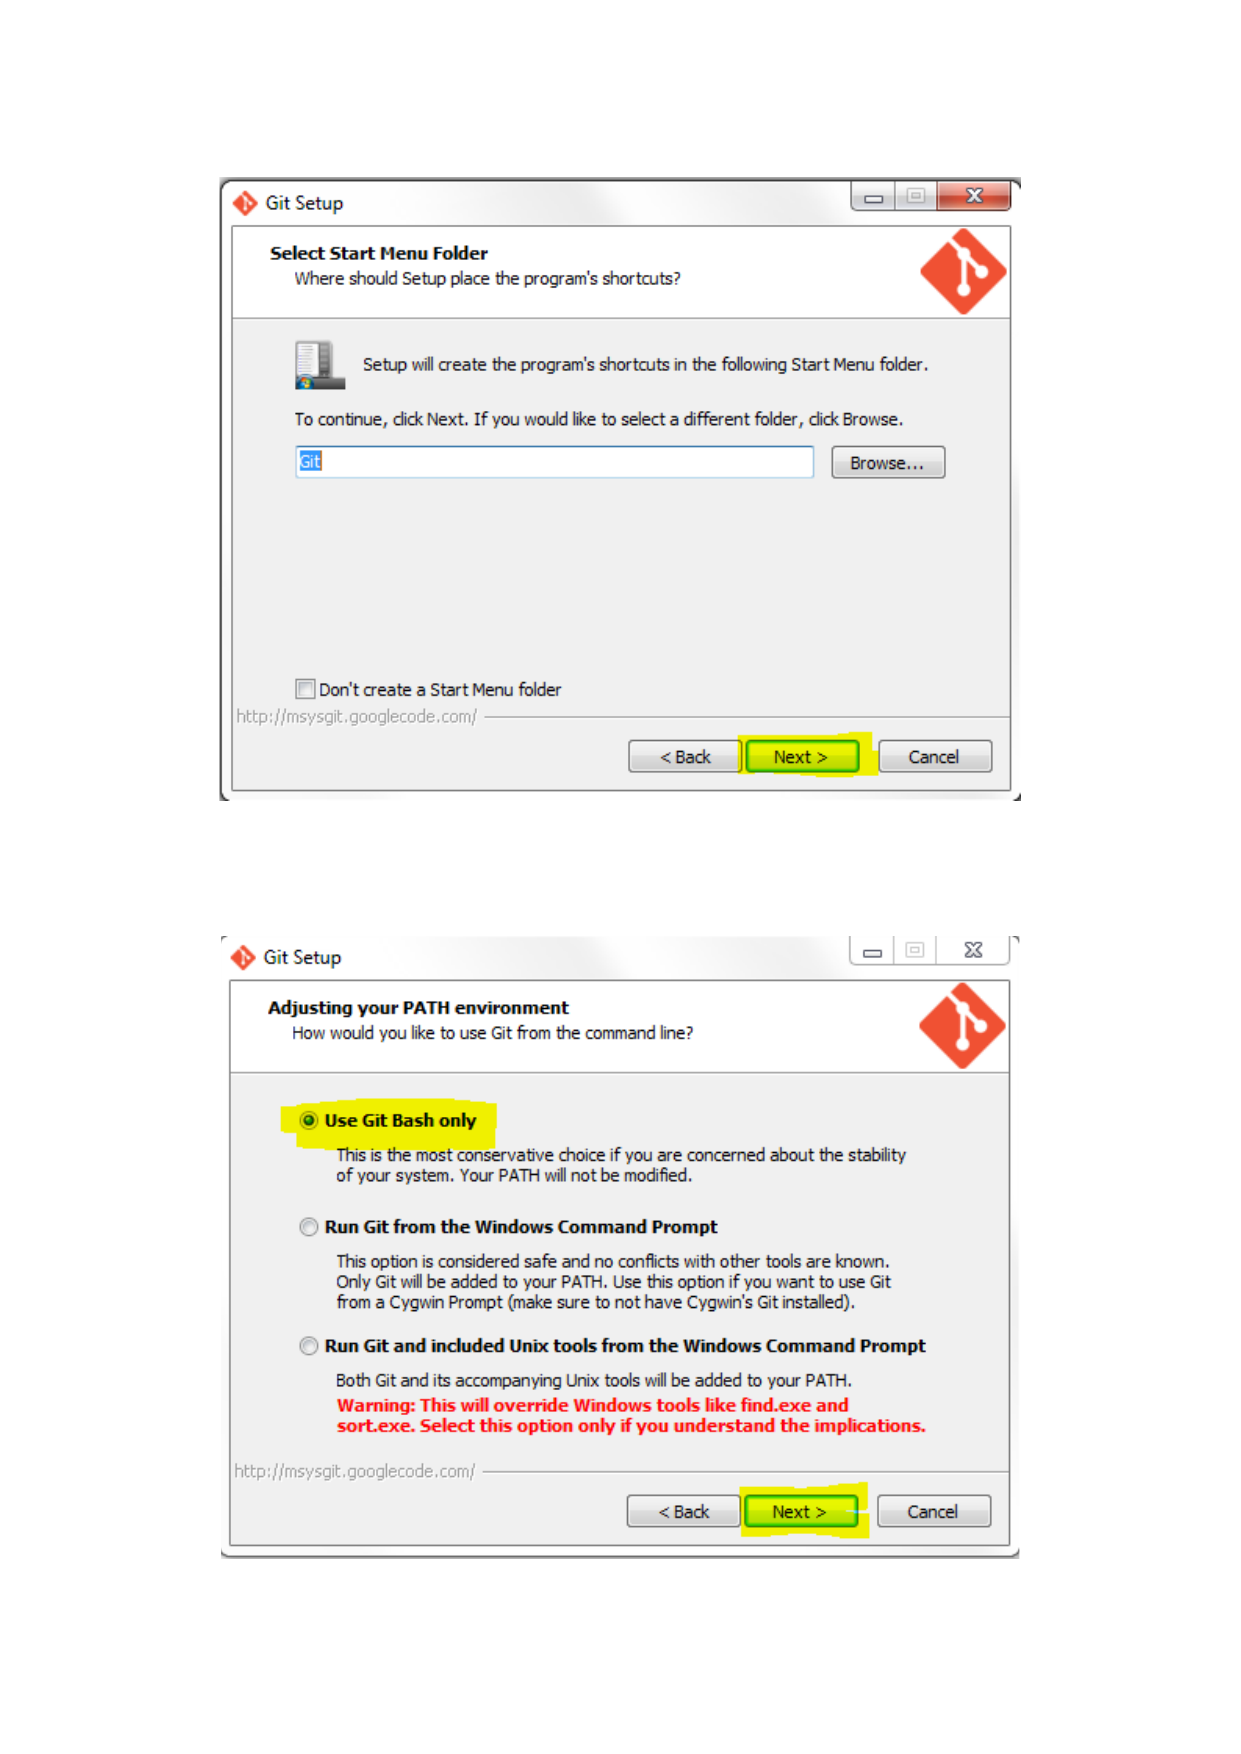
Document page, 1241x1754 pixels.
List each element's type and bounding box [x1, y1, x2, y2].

picture [219, 177, 1021, 801]
picture [221, 936, 1020, 1559]
